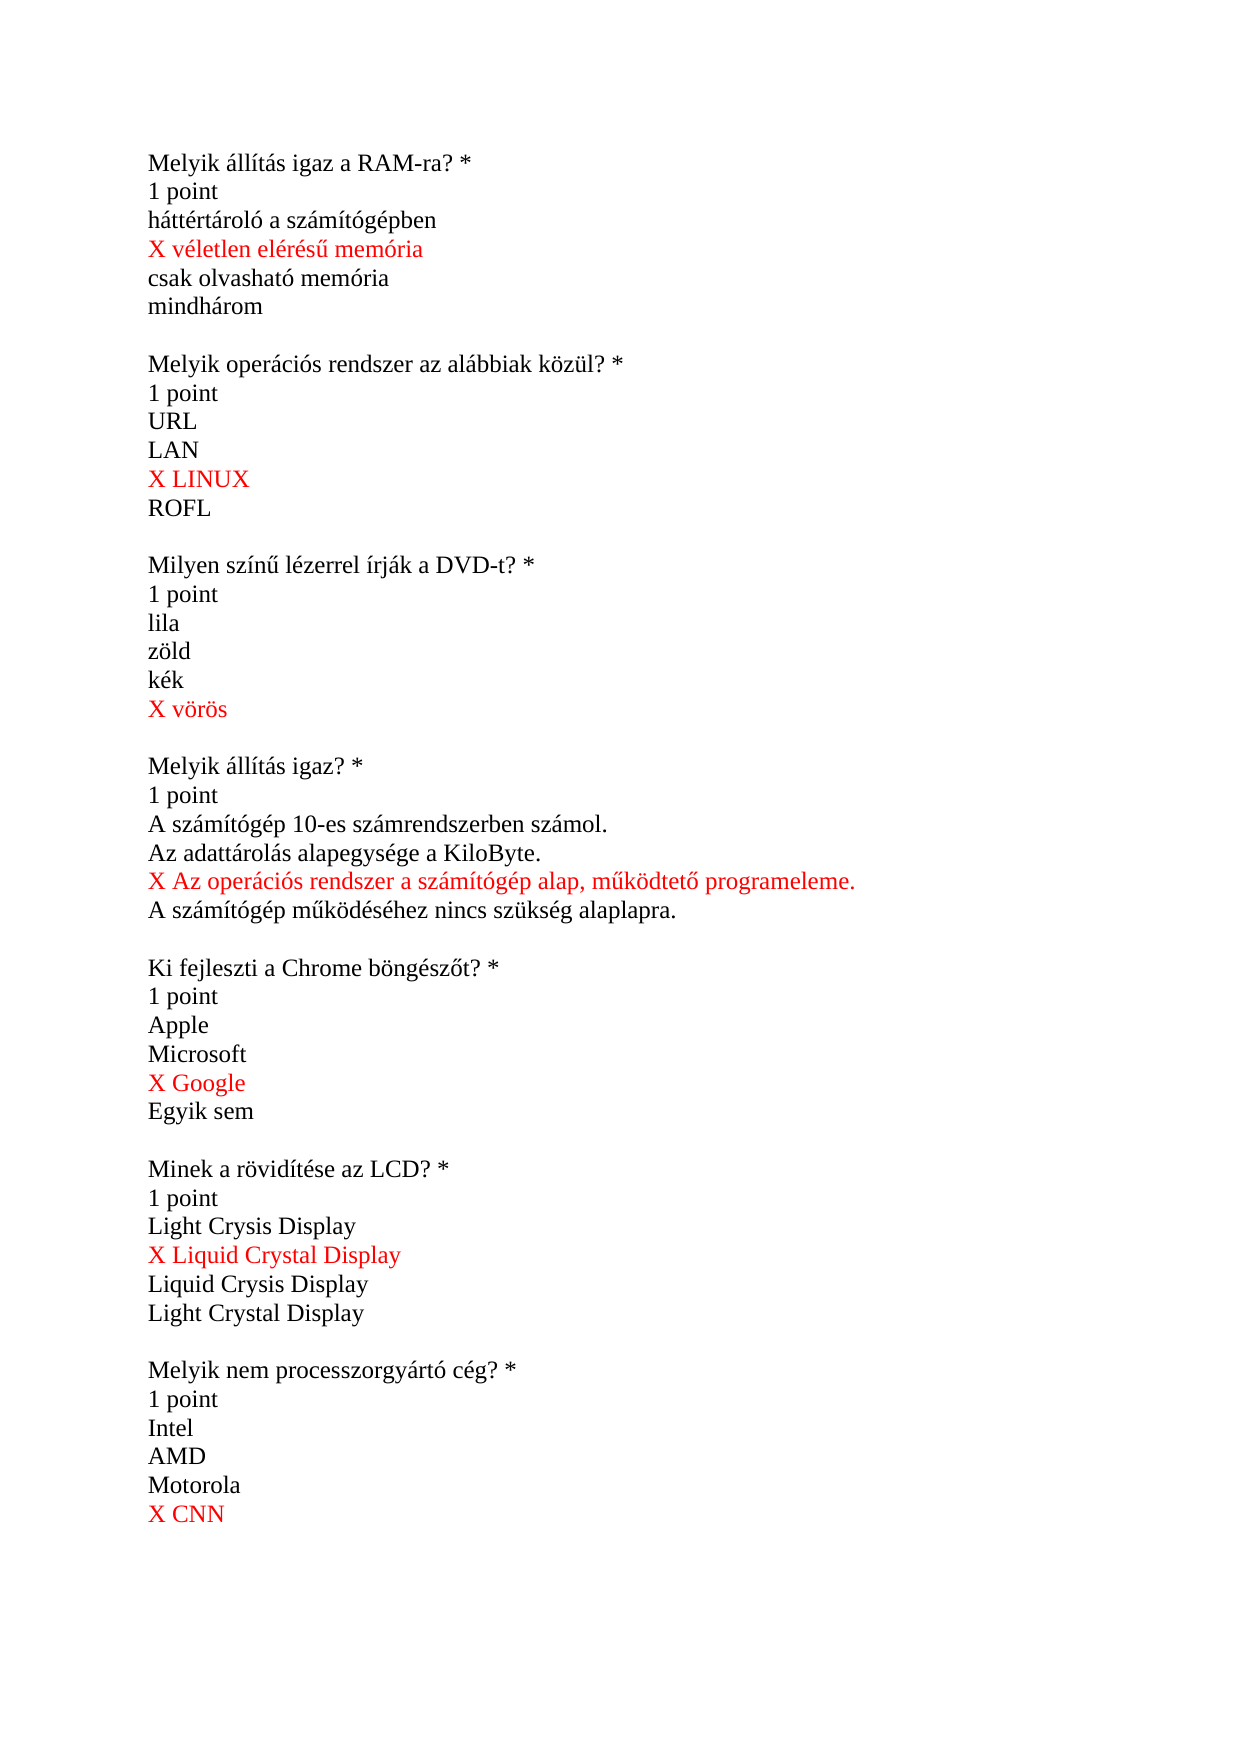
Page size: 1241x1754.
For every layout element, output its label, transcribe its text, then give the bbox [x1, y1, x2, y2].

text 1 point [148, 780, 1093, 809]
text Apple [148, 1010, 1093, 1039]
text X Liquid Crystal Display [148, 1240, 1093, 1269]
text Az adattárolás alapegysége a KiloByte. [148, 838, 1093, 866]
text AMD [148, 1441, 1093, 1470]
text Light Crystal Display [148, 1298, 1093, 1326]
text Melyik nem processzorgyártó cég? * [148, 1355, 1093, 1384]
text Egyik sem [148, 1096, 1093, 1125]
text Melyik állítás igaz a RAM-ra? * [148, 148, 1093, 176]
text 1 point [148, 1384, 1093, 1413]
text 1 point [148, 981, 1093, 1010]
text 1 point [148, 579, 1093, 608]
text X Az operációs rendszer a számítógép alap, működtető programeleme. [148, 866, 1093, 895]
text Microsoft [148, 1039, 1093, 1068]
text X CNN [148, 1499, 1093, 1528]
text A számítógép működéséhez nincs szükség alaplapra. [148, 895, 1093, 924]
text Light Crysis Display [148, 1211, 1093, 1240]
text LAN [148, 435, 1093, 464]
text ROFL [148, 493, 1093, 521]
text X véletlen elérésű memória [148, 234, 1093, 263]
text Melyik állítás igaz? * [148, 751, 1093, 780]
text 1 point [148, 1183, 1093, 1211]
text zöld [148, 636, 1093, 665]
text háttértároló a számítógépben [148, 205, 1093, 234]
text Intel [148, 1413, 1093, 1441]
text 1 point [148, 378, 1093, 406]
text Melyik operációs rendszer az alábbiak közül? * [148, 349, 1093, 378]
text Liquid Crysis Display [148, 1269, 1093, 1298]
text Motorola [148, 1470, 1093, 1499]
text URL [148, 406, 1093, 435]
text X Google [148, 1068, 1093, 1096]
text Ki fejleszti a Chrome böngészőt? * [148, 953, 1093, 981]
text Milyen színű lézerrel írják a DVD-t? * [148, 550, 1093, 579]
text kék [148, 665, 1093, 694]
text 1 point [148, 176, 1093, 205]
text X LINUX [148, 464, 1093, 493]
text Minek a rövidítése az LCD? * [148, 1154, 1093, 1183]
text A számítógép 10-es számrendszerben számol. [148, 809, 1093, 838]
text csak olvasható memória [148, 263, 1093, 291]
text X vörös [148, 694, 1093, 723]
text mindhárom [148, 291, 1093, 320]
text lila [148, 608, 1093, 636]
